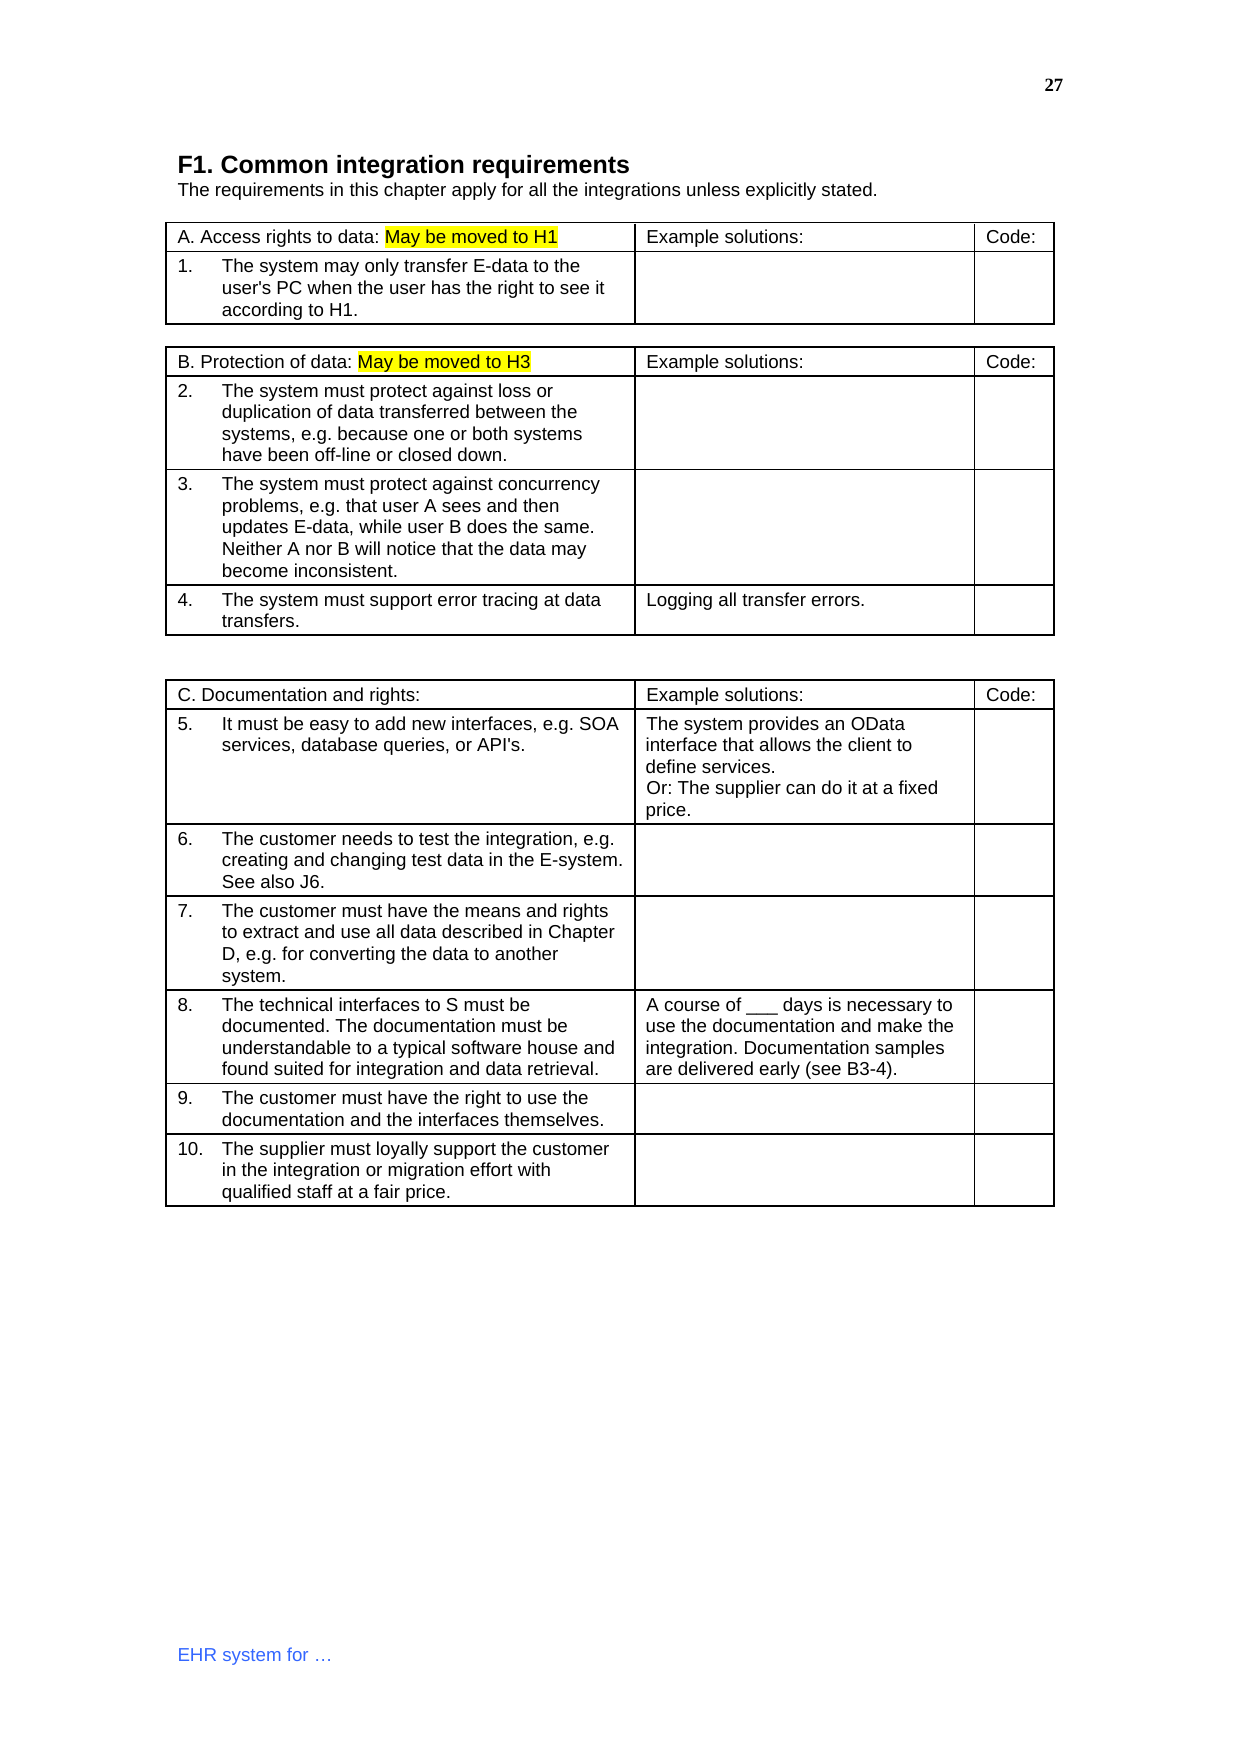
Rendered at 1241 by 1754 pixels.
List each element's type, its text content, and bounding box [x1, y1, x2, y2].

table_cell [975, 252, 1053, 323]
table_cell 8. The technical interfaces to S must be documented. The documentation must be understandable to a typical software house and found suited for integration and data retrieval. [167, 991, 634, 1083]
table_cell [636, 1084, 974, 1133]
table_cell 2. The system must protect against loss or duplication of data transferred between the systems, e.g. because one or both systems have been off-line or closed down. [167, 377, 634, 469]
table_header Code: [975, 681, 1053, 708]
table_cell 6. The customer needs to test the integration, e.g. creating and changing test data in the E-system. See also J6. [167, 825, 634, 895]
table_cell [975, 470, 1053, 584]
table_header C. Documentation and rights: [167, 681, 634, 708]
table_cell Logging all transfer errors. [636, 586, 974, 634]
table_cell A course of ___ days is necessary to use the documentation and make the integration. Documentation samples are delivered early (see B3-4). [636, 991, 974, 1083]
table_cell 7. The customer must have the means and rights to extract and use all data described in Chapter D, e.g. for converting the data to another system. [167, 897, 634, 989]
table_cell [636, 470, 974, 584]
table_cell [975, 1084, 1053, 1133]
table_cell [636, 252, 974, 323]
table_header Example solutions: [636, 223, 974, 251]
table_header A. Access rights to data: May be moved to H1 [167, 223, 635, 251]
table_cell 4. The system must support error tracing at data transfers. [167, 586, 634, 634]
table_cell 9. The customer must have the right to use the documentation and the interfaces themselves. [167, 1084, 634, 1133]
table_cell [975, 897, 1053, 989]
table_cell [975, 710, 1053, 823]
table_cell [636, 1135, 974, 1205]
table_cell [975, 586, 1053, 634]
table_cell 5. It must be easy to add new interfaces, e.g. SOA services, database queries, or API's. [167, 710, 634, 823]
table_cell The system provides an OData interface that allows the client to define services. Or: The supplier can do it at a fixed price. [636, 710, 974, 823]
table_cell [975, 1135, 1053, 1205]
table_header Example solutions: [636, 348, 974, 375]
text The requirements in this chapter apply for all the integrations unless explicitly stated. [177, 179, 1063, 200]
table_cell [975, 825, 1053, 895]
table_header Code: [975, 223, 1053, 251]
table_cell [636, 377, 974, 469]
table_cell 1. The system may only transfer E-data to the user's PC when the user has the right to see it according to H1. [167, 252, 634, 323]
table_cell [636, 825, 974, 895]
table_header Code: [975, 348, 1053, 375]
table_cell [636, 897, 974, 989]
table_cell 3. The system must protect against concurrency problems, e.g. that user A sees and then updates E-data, while user B does the same. Neither A nor B will notice that the data may become inconsistent. [167, 470, 634, 584]
table_header Example solutions: [636, 681, 974, 708]
table_cell 10. The supplier must loyally support the customer in the integration or migration effort with qualified staff at a fair price. [167, 1135, 634, 1205]
table_cell [975, 991, 1053, 1083]
table_header B. Protection of data: May be moved to H3 [167, 348, 634, 375]
subtitle Common integration requirements [177, 150, 1063, 179]
table_cell [975, 377, 1053, 469]
